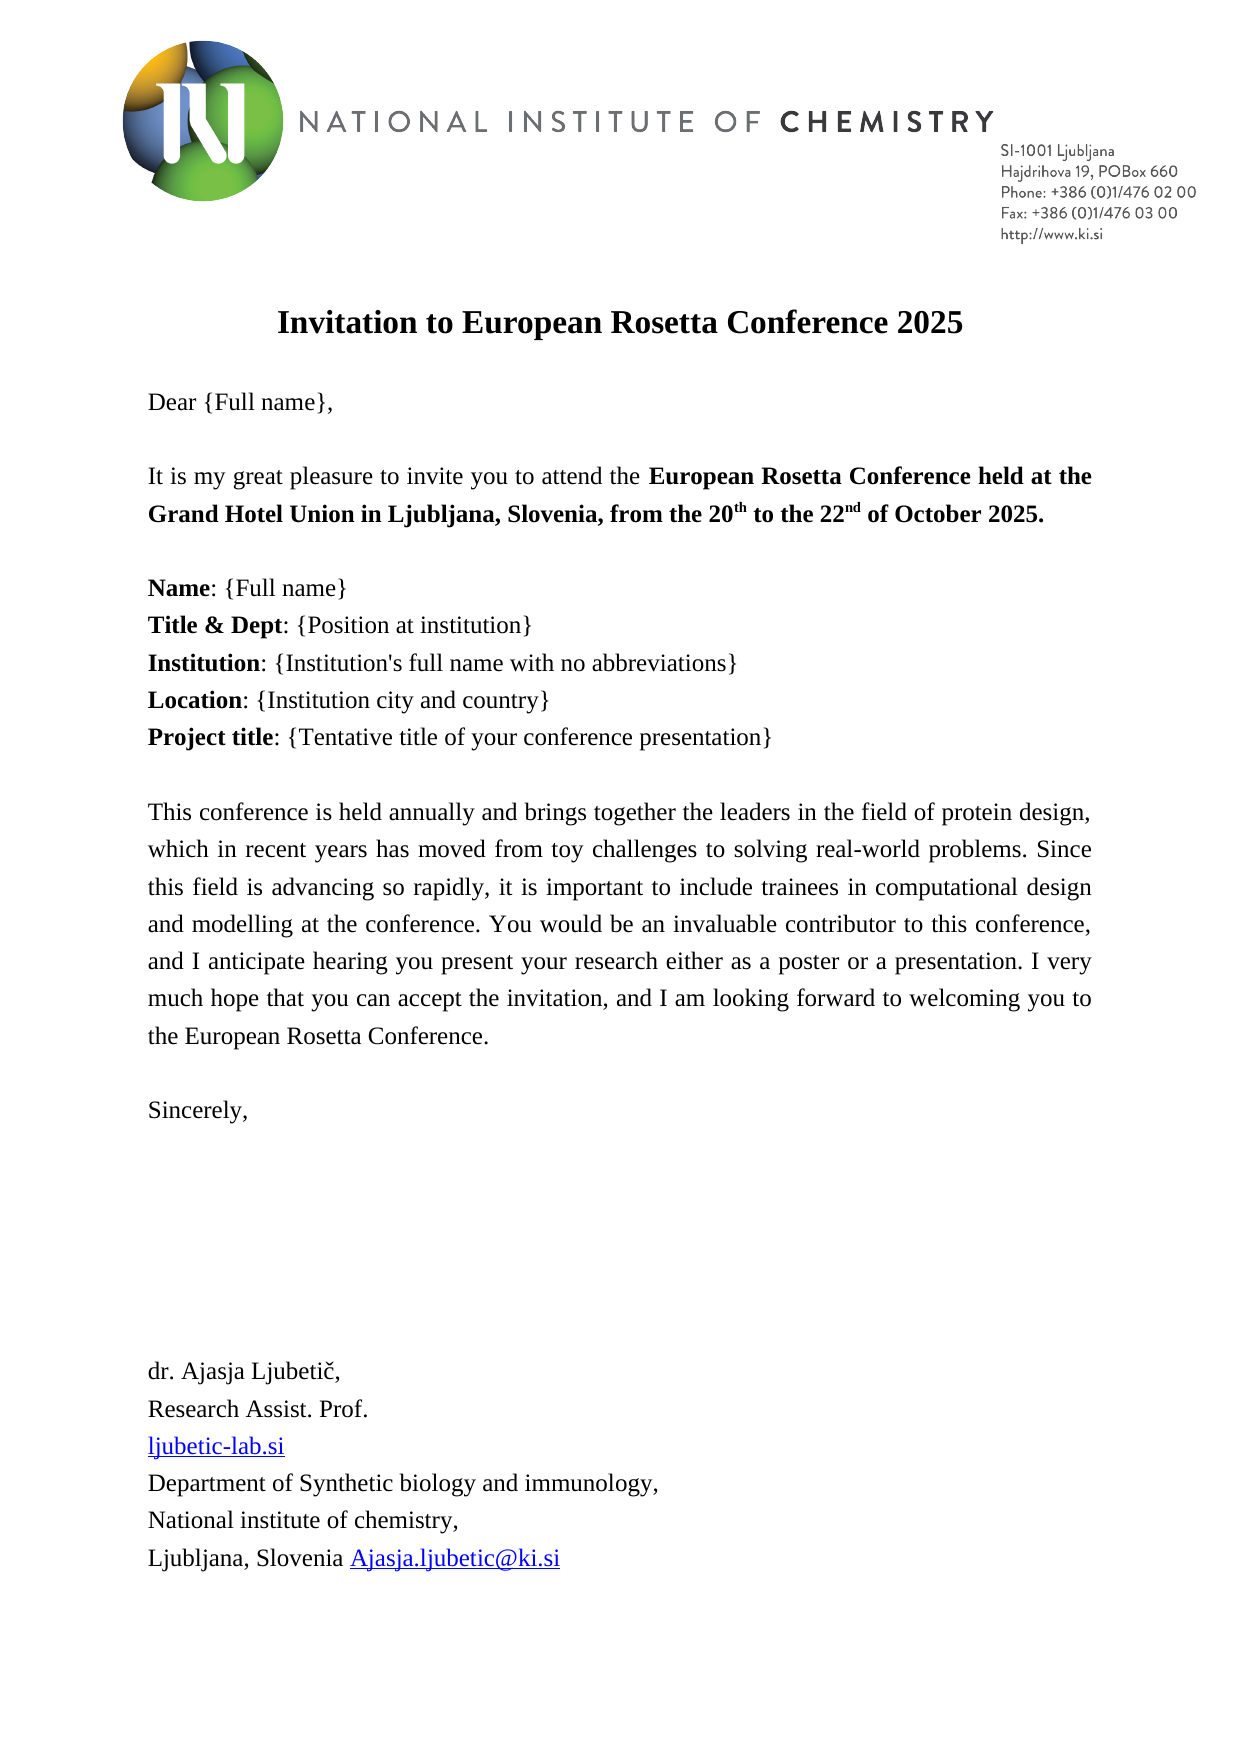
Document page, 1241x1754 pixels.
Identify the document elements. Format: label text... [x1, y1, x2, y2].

text Dear {Full name}, [148, 387, 1093, 416]
text Location: {Institution city and country} [148, 685, 1093, 714]
text Department of Synthetic biology and immunology, [148, 1468, 1093, 1497]
text It is my great pleasure to invite you to attend the European Rosetta Conference held at the Grand Hotel Union in Ljubljana, Slovenia, from the 20th to the 22nd of October 2025. [148, 461, 1093, 527]
text This conference is held annually and brings together the leaders in the field of protein design, which in recent years has moved from toy challenges to solving real-world problems. Since this field is advancing so rapidly, it is important to include trainees in computational design and modelling at the conference. You would be an invaluable contributor to this conference, and I anticipate hearing you present your research either as a poster or a presentation. I very much hope that you can accept the invitation, and I am looking forward to welcoming you to the European Rosetta Conference. [148, 797, 1093, 1049]
text Sincerely, [148, 1095, 1093, 1124]
text dr. Ajasja Ljubetič, [148, 1356, 1093, 1385]
text National institute of chemistry, [148, 1506, 1093, 1534]
text Project title: {Tentative title of your conference presentation} [148, 722, 1093, 751]
title Invitation to European Rosetta Conference 2025 [148, 302, 1093, 340]
picture [0, 0, 1241, 258]
text Research Assist. Prof. [148, 1394, 1093, 1422]
text Ljubljana, Slovenia Ajasja.ljubetic@ki.si [148, 1543, 1093, 1572]
text Institution: {Institution's full name with no abbreviations} [148, 648, 1093, 677]
text Title & Dept: {Position at institution} [148, 611, 1093, 639]
text Name: {Full name} [148, 573, 1093, 602]
text ljubetic-lab.si [148, 1431, 1093, 1460]
